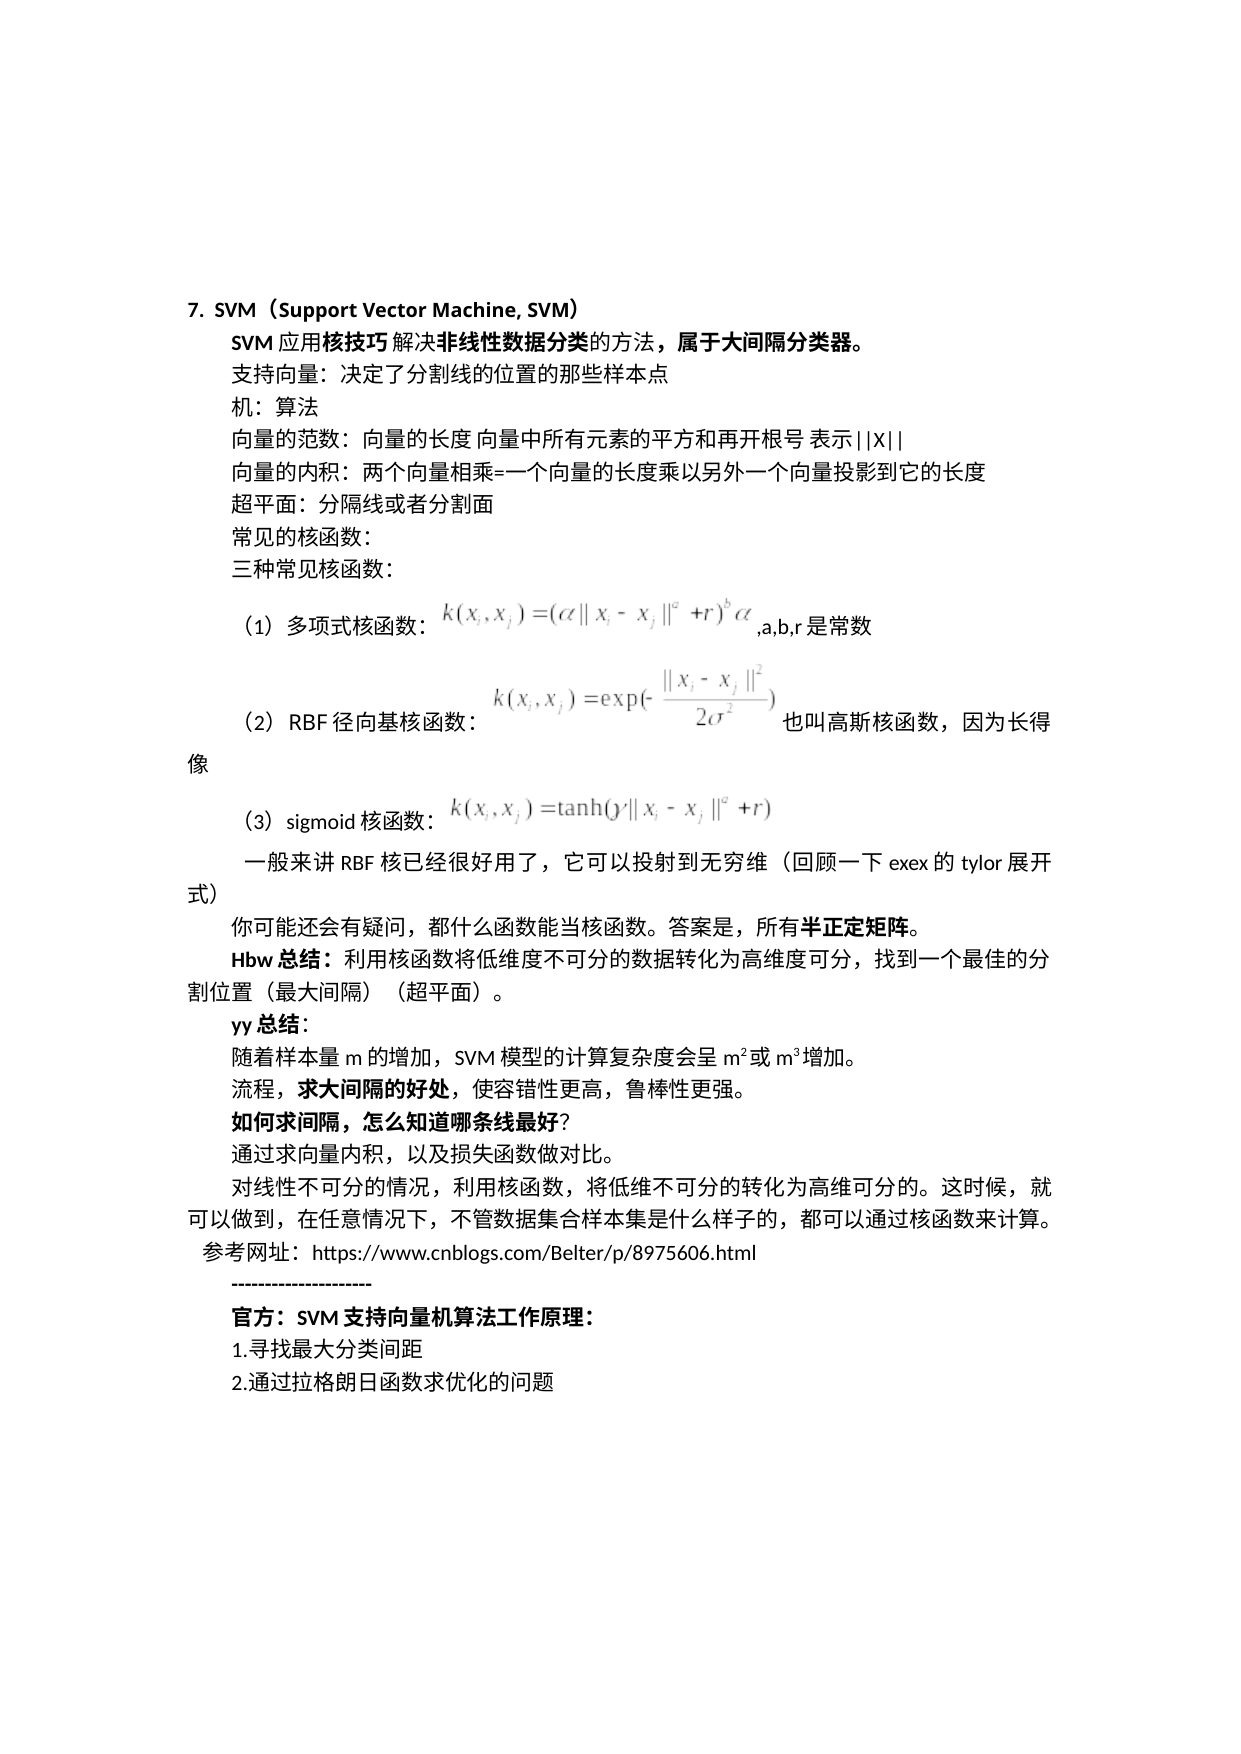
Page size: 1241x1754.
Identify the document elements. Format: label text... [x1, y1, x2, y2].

list 流程，求大间隔的好处，使容错性更高，鲁棒性更强。 [187, 1072, 1053, 1104]
text （1）多项式核函数：,a,b,r是常数 [187, 584, 1053, 649]
text （2）RBF径向基核函数：也叫高斯核函数，因为长得像 [187, 649, 1053, 779]
list --------------------- [187, 1267, 1053, 1299]
text 向量的内积：两个向量相乘=一个向量的长度乘以另外一个向量投影到它的长度 超平面：分隔线或者分割面 [187, 454, 1053, 519]
list 1.寻找最大分类间距 [187, 1332, 1053, 1364]
text 三种常见核函数： [187, 552, 1053, 584]
list 对线性不可分的情况，利用核函数，将低维不可分的转化为高维可分的。这时候，就可以做到，在任意情况下，不管数据集合样本集是什么样子的，都可以通过核函数来计算。 [187, 1169, 1053, 1234]
text （3）sigmoid核函数： [187, 779, 1053, 844]
list SVM 应用核技巧 解决非线性数据分类的方法，属于大间隔分类器。 [187, 324, 1053, 357]
list 通过求向量内积，以及损失函数做对比。 [187, 1137, 1053, 1169]
list yy总结： [187, 1007, 1053, 1039]
list 随着样本量m的增加，SVM模型的计算复杂度会呈m2或m3增加。 [187, 1039, 1053, 1072]
list 参考网址：https://www.cnblogs.com/Belter/p/8975606.html [187, 1234, 1053, 1267]
list SVM（Support Vector Machine, SVM） [187, 292, 1053, 324]
list 如何求间隔，怎么知道哪条线最好？ [187, 1104, 1053, 1137]
text 支持向量：决定了分割线的位置的那些样本点 [187, 357, 1053, 389]
text 一般来讲RBF核已经很好用了，它可以投射到无穷维（回顾一下exex的tylor展开式） [187, 844, 1053, 909]
text 你可能还会有疑问，都什么函数能当核函数。答案是，所有半正定矩阵。 [187, 909, 1053, 942]
text 机：算法 [187, 389, 1053, 422]
text 向量的范数：向量的长度 向量中所有元素的平方和再开根号 表示||X|| [187, 422, 1053, 454]
list 官方：SVM支持向量机算法工作原理： [187, 1299, 1053, 1332]
list Hbw总结：利用核函数将低维度不可分的数据转化为高维度可分，找到一个最佳的分割位置（最大间隔）（超平面）。 [187, 942, 1053, 1007]
list 2.通过拉格朗日函数求优化的问题 [187, 1364, 1053, 1397]
text 常见的核函数： [187, 519, 1053, 552]
